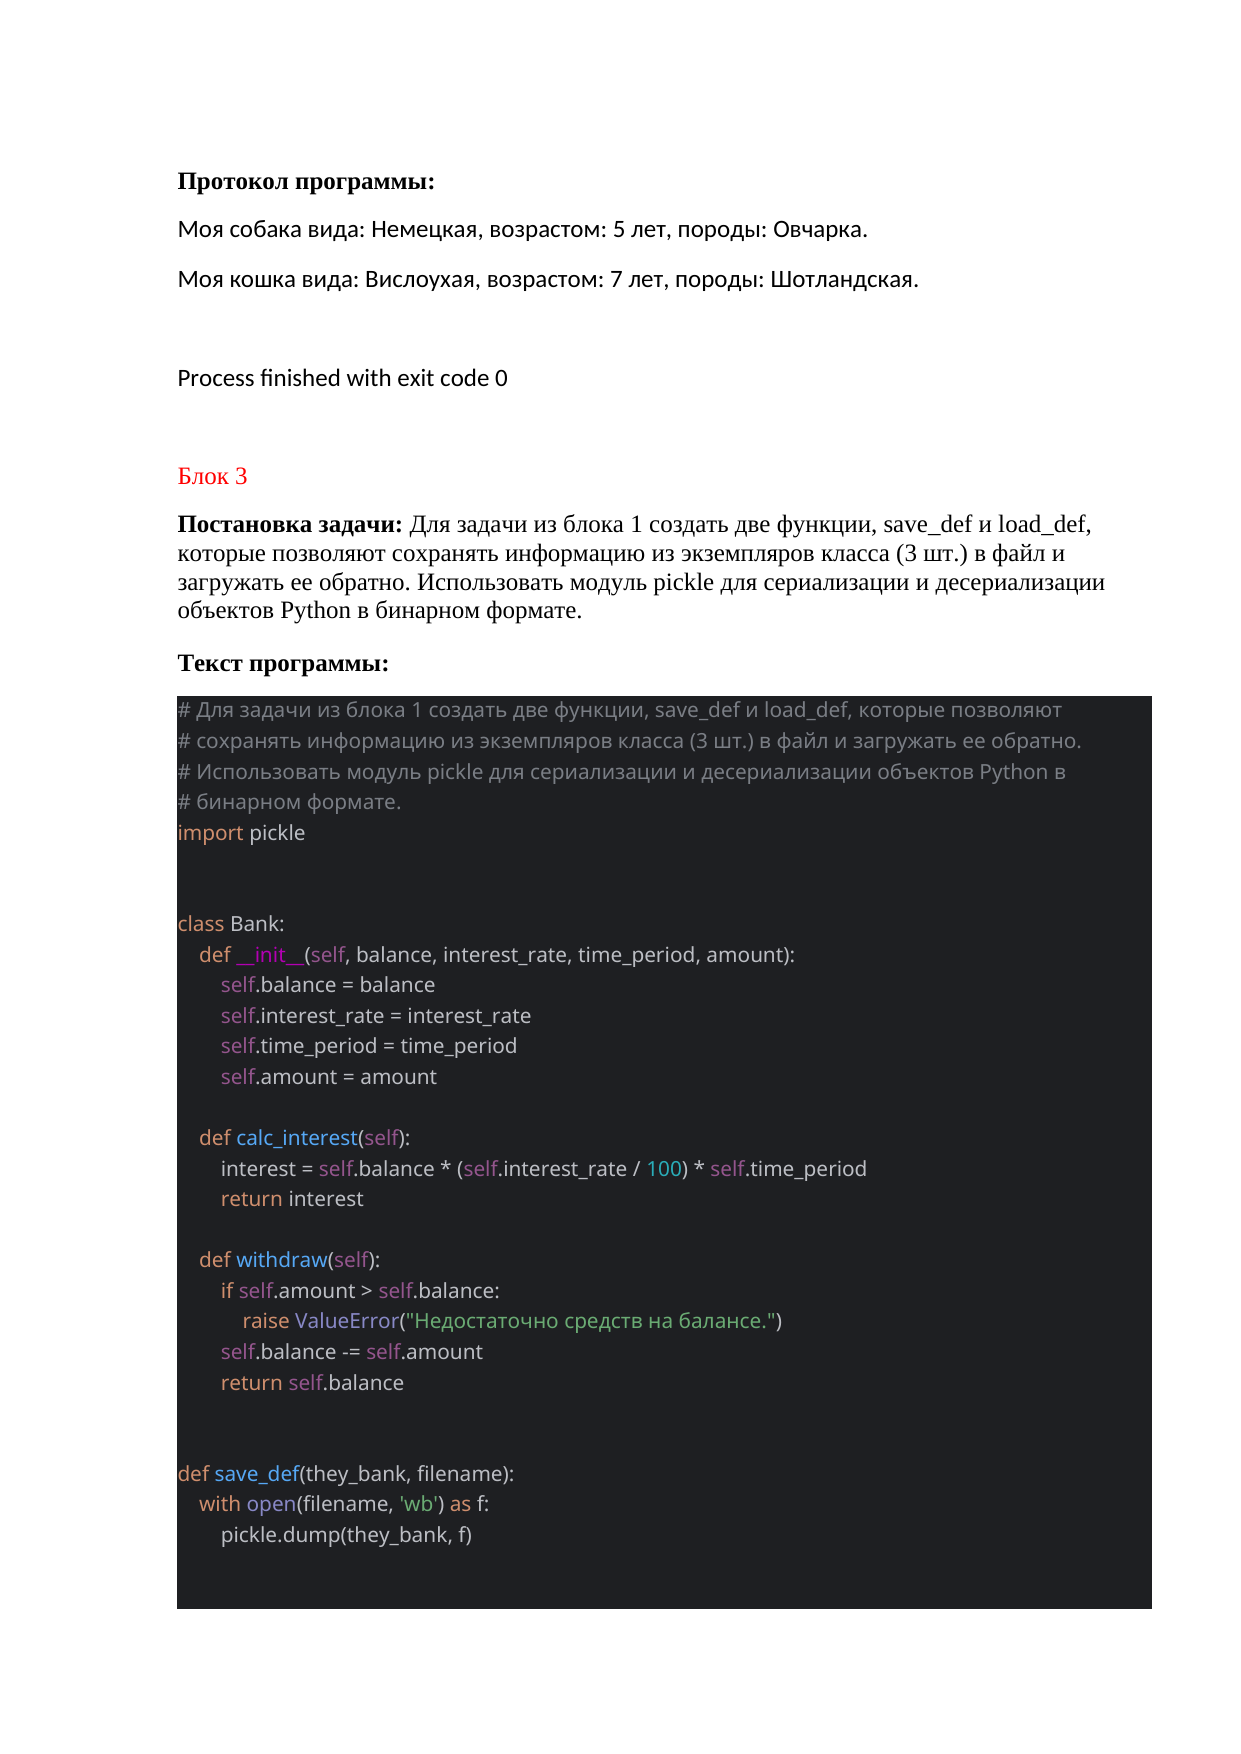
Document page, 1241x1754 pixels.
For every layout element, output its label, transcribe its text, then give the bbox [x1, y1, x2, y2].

text Постановка задачи: Для задачи из блока 1 создать две функции, save_def и load_def, которые позволяют сохранять информацию из экземпляров класса (3 шт.) в файл и загружать ее обратно. Использовать модуль pickle для сериализации и десериализации объектов Python в бинарном формате. [177, 509, 1152, 624]
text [177, 696, 1152, 1609]
text Протокол программы: [177, 166, 1152, 194]
text Моя кошка вида: Вислоухая, возрастом: 7 лет, породы: Шотландская. [177, 263, 1152, 294]
text Моя собака вида: Немецкая, возрастом: 5 лет, породы: Овчарка. [177, 213, 1152, 244]
text Process finished with exit code 0 [177, 362, 1152, 393]
text Блок 3 [177, 461, 1152, 490]
text Текст программы: [177, 648, 1152, 677]
